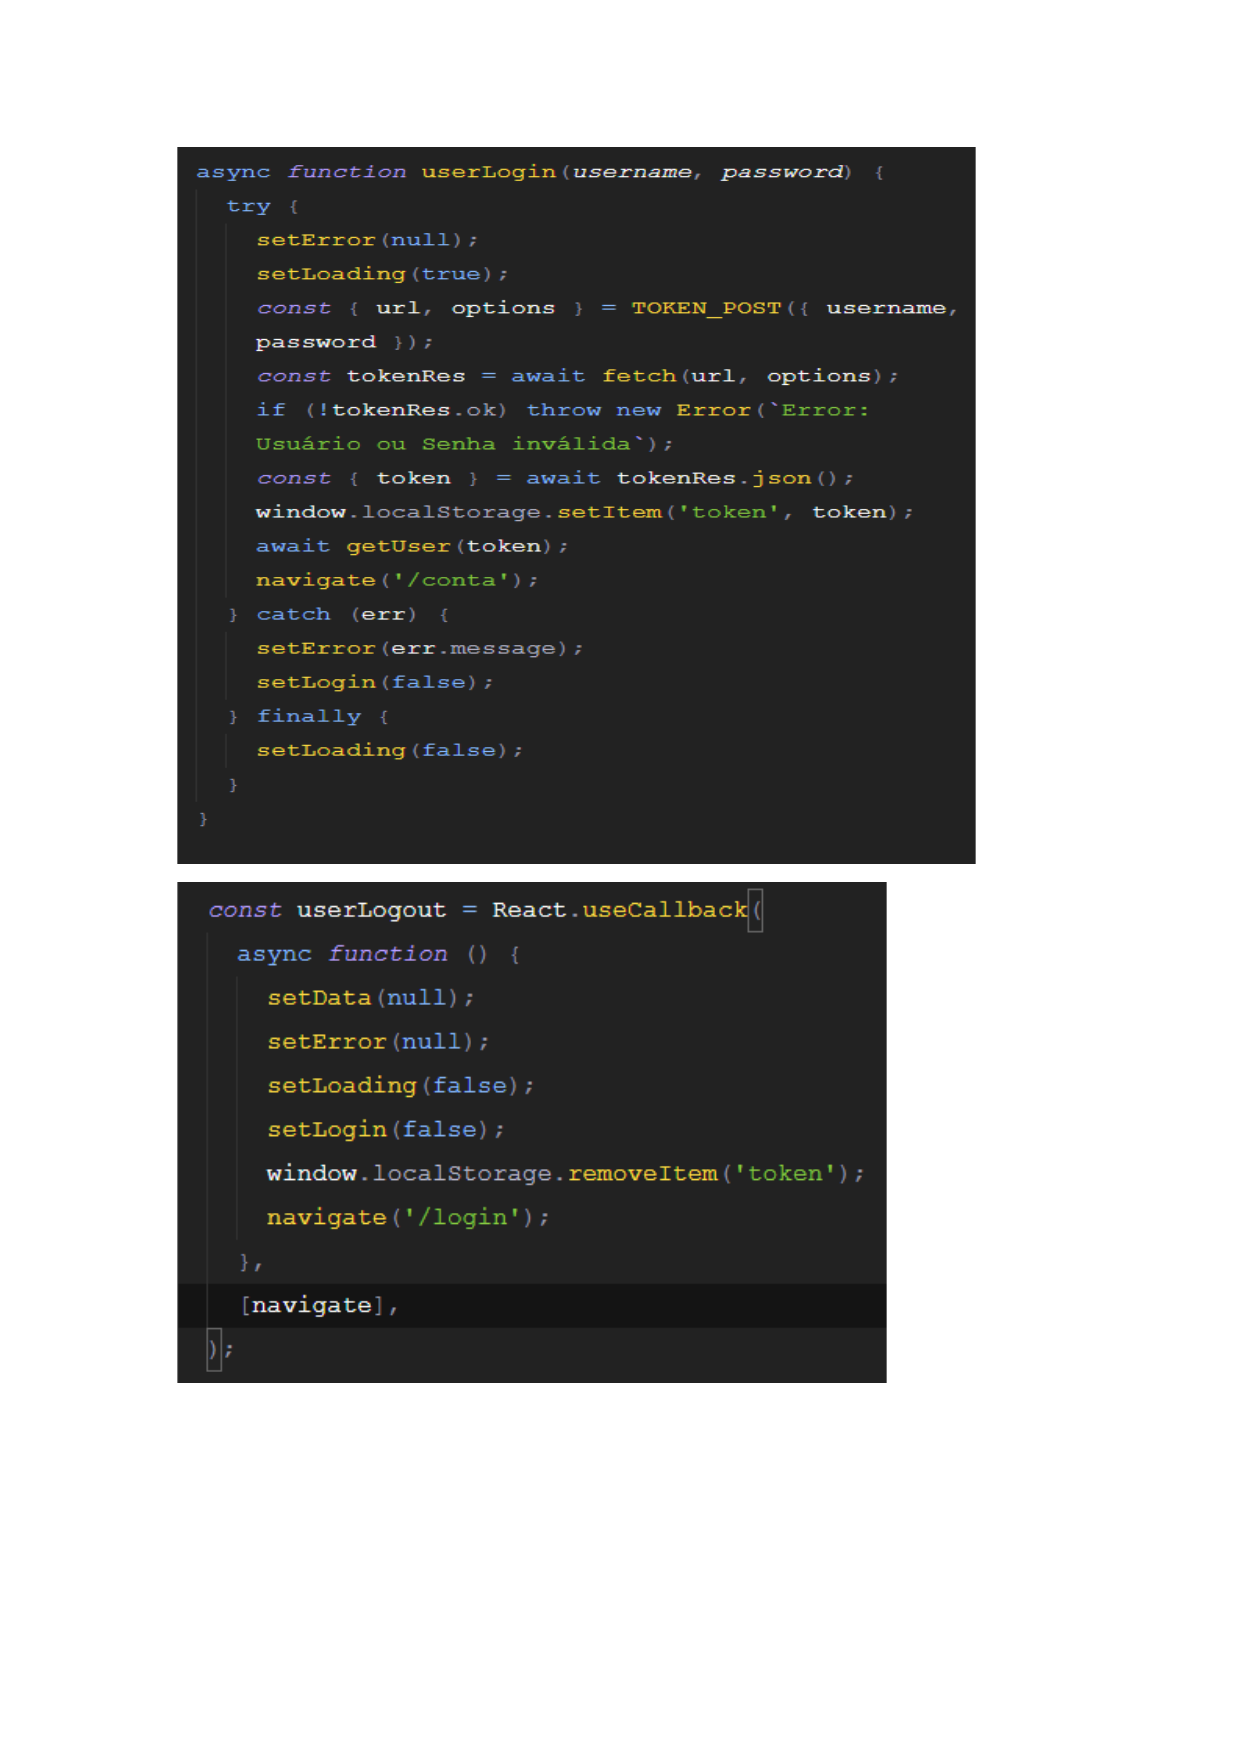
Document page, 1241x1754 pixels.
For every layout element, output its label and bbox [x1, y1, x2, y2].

picture [177, 882, 887, 1383]
picture [177, 147, 976, 864]
